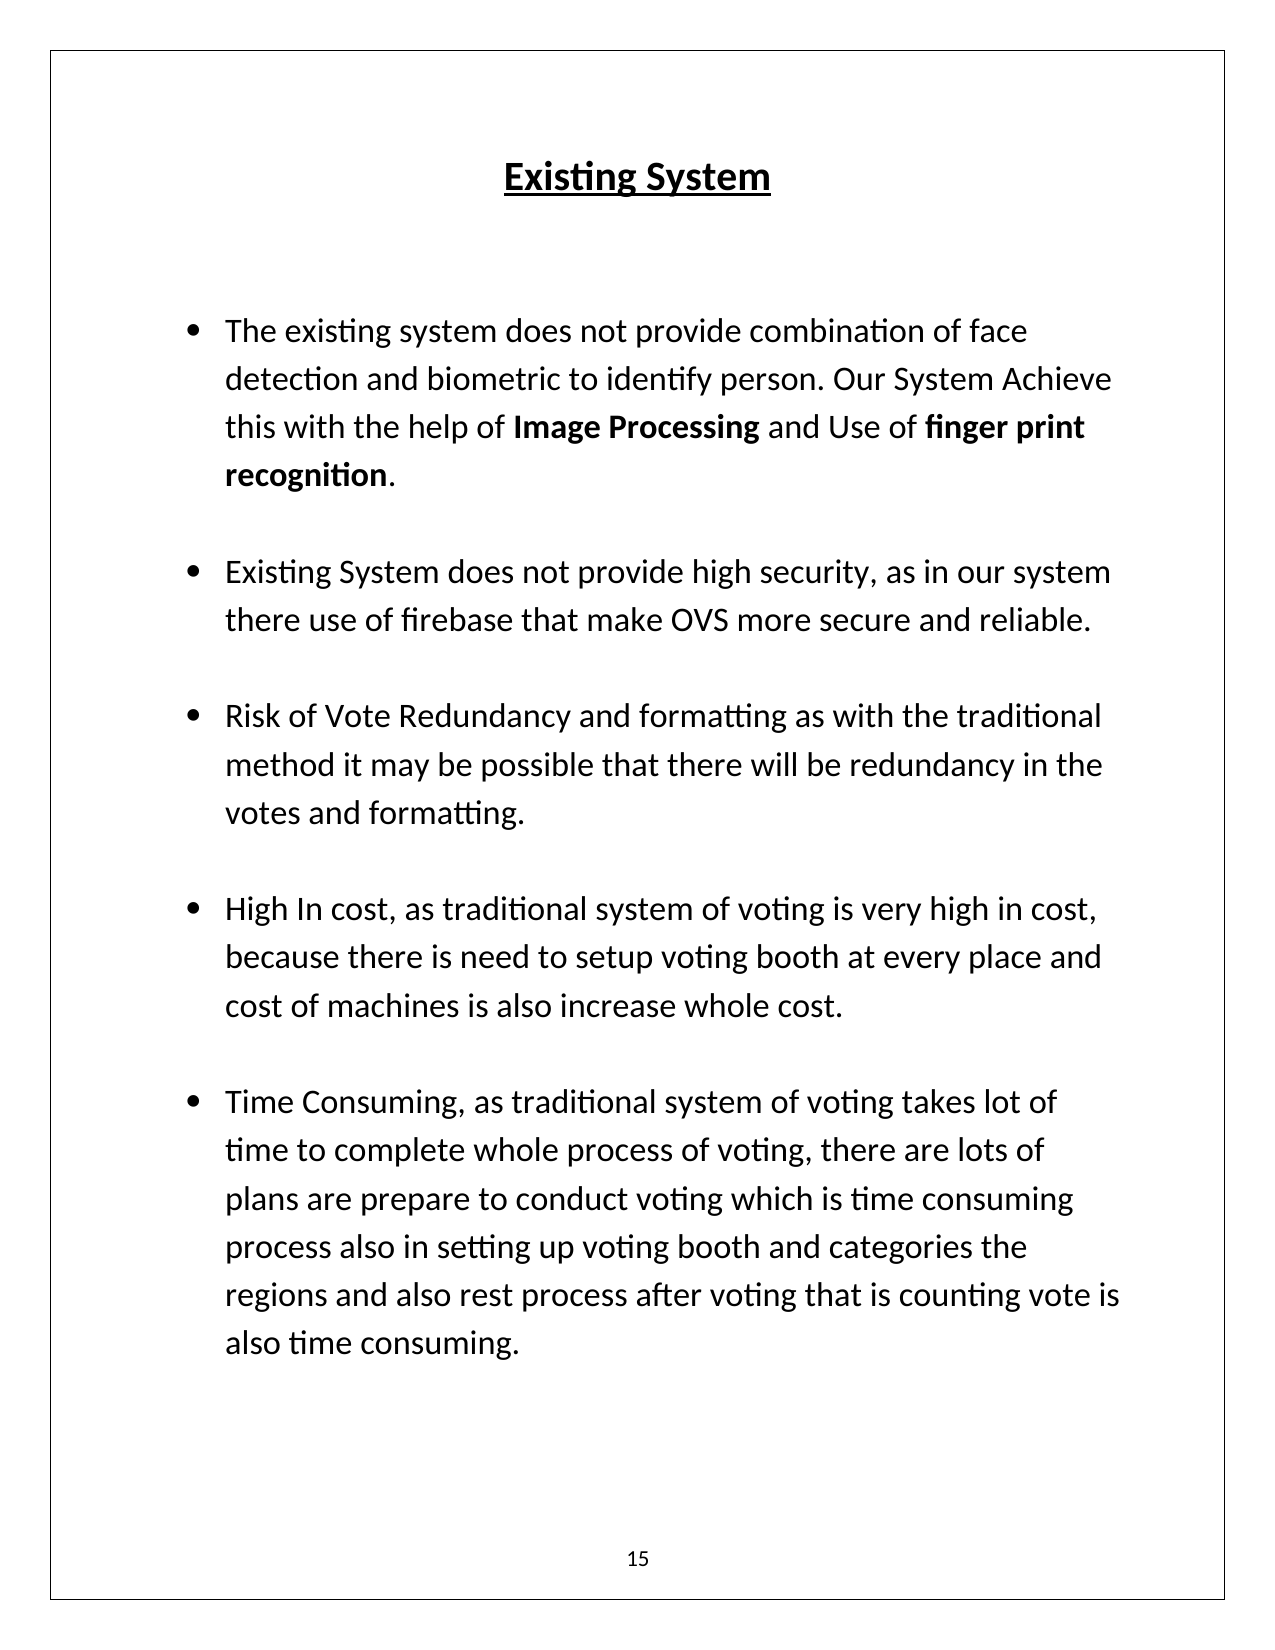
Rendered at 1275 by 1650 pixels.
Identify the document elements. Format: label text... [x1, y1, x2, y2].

text Existing System [150, 150, 1125, 201]
list The existing system does not provide combination of face detection and biometric to identify person. Our System Achieve this with the help of Image Processing and Use of finger print recognition. [187, 308, 1125, 495]
list High In cost, as traditional system of voting is very high in cost, because there is need to setup voting booth at every place and cost of machines is also increase whole cost. [187, 887, 1125, 1026]
list Existing System does not provide high security, as in our system there use of firebase that make OVS more secure and reliable. [187, 550, 1125, 640]
list Risk of Vote Redundancy and formatting as with the traditional method it may be possible that there will be redundancy in the votes and formatting. [187, 694, 1125, 833]
list Time Consuming, as traditional system of voting takes lot of time to complete whole process of voting, there are lots of plans are prepare to conduct voting which is time consuming process also in setting up voting booth and categories the regions and also rest process after voting that is counting vote is also time consuming. [187, 1080, 1125, 1363]
